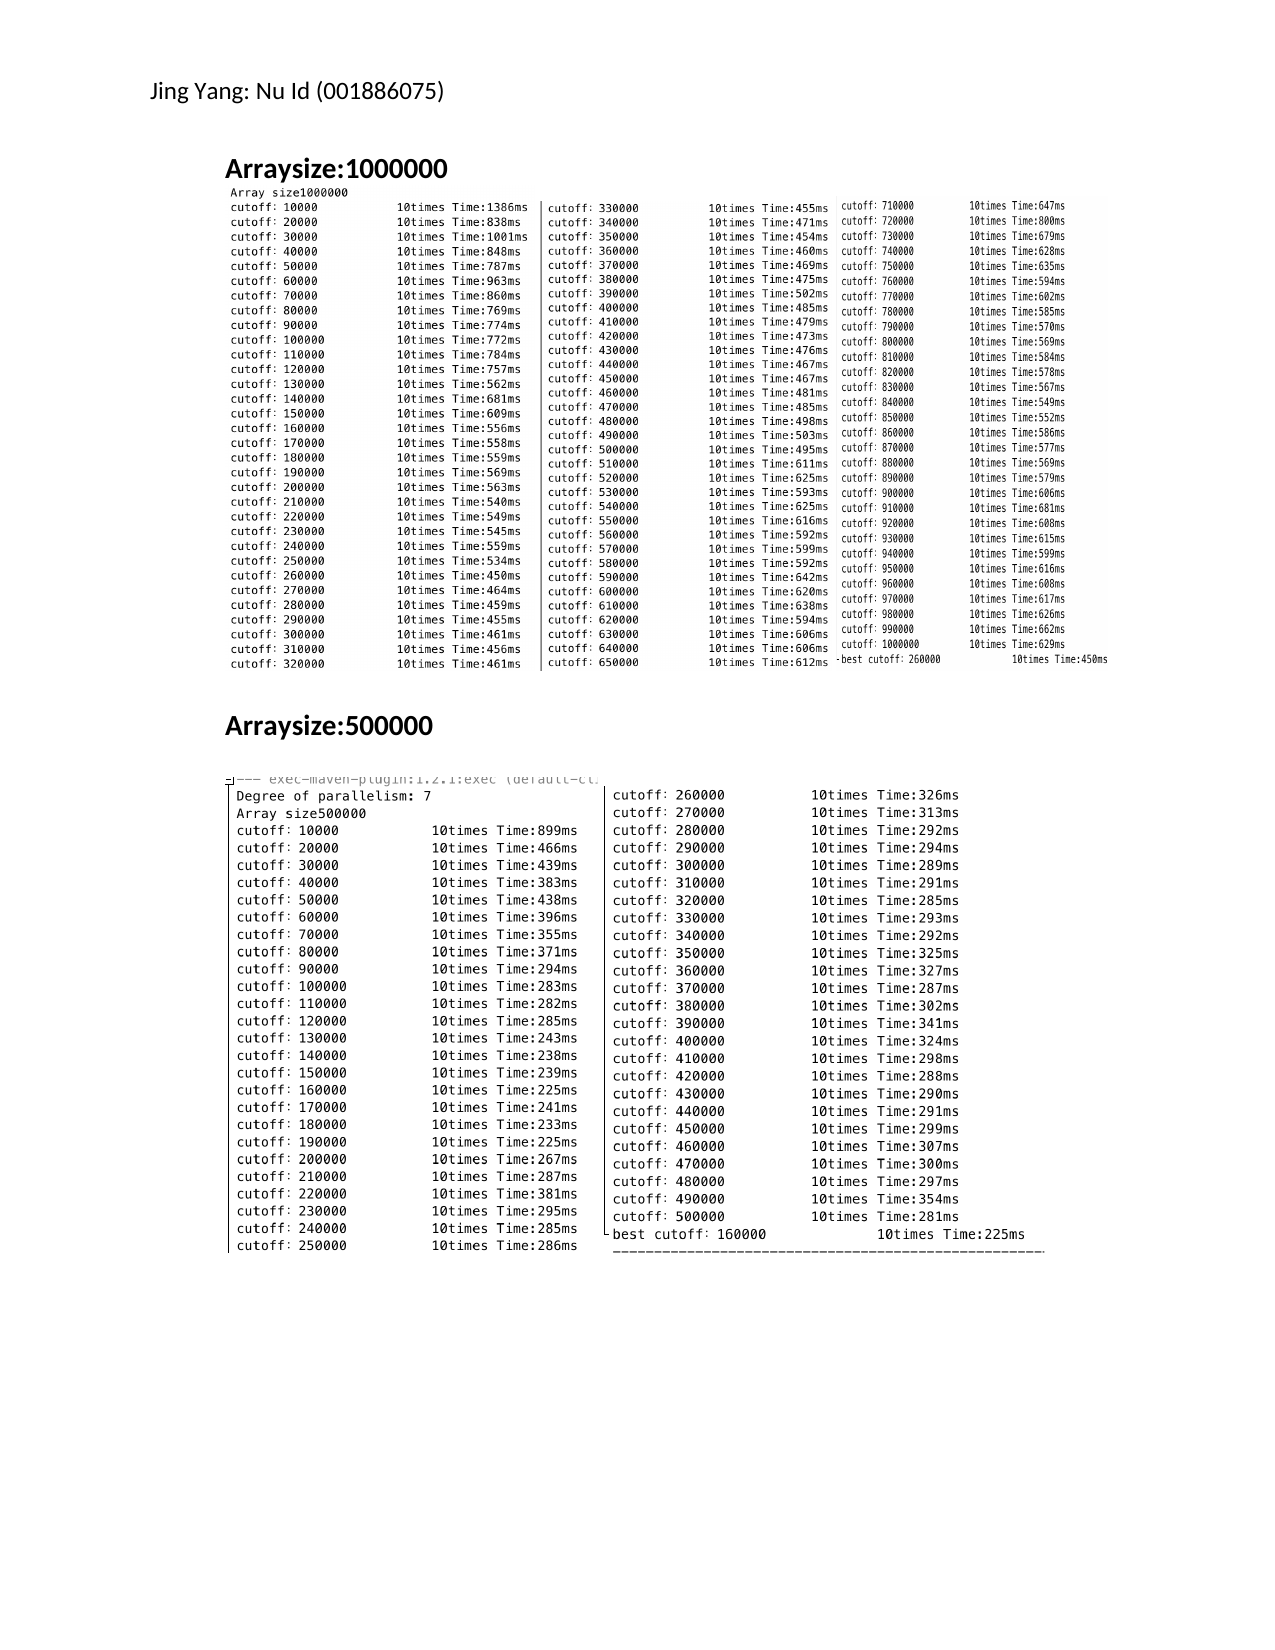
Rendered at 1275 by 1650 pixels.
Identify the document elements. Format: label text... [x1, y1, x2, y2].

picture [225, 185, 535, 671]
picture [540, 201, 832, 671]
picture [836, 196, 1108, 671]
list Arraysize:1000000 [225, 150, 1109, 186]
list Arraysize:500000 [225, 707, 1109, 742]
picture [225, 777, 598, 1253]
picture [603, 786, 1045, 1253]
